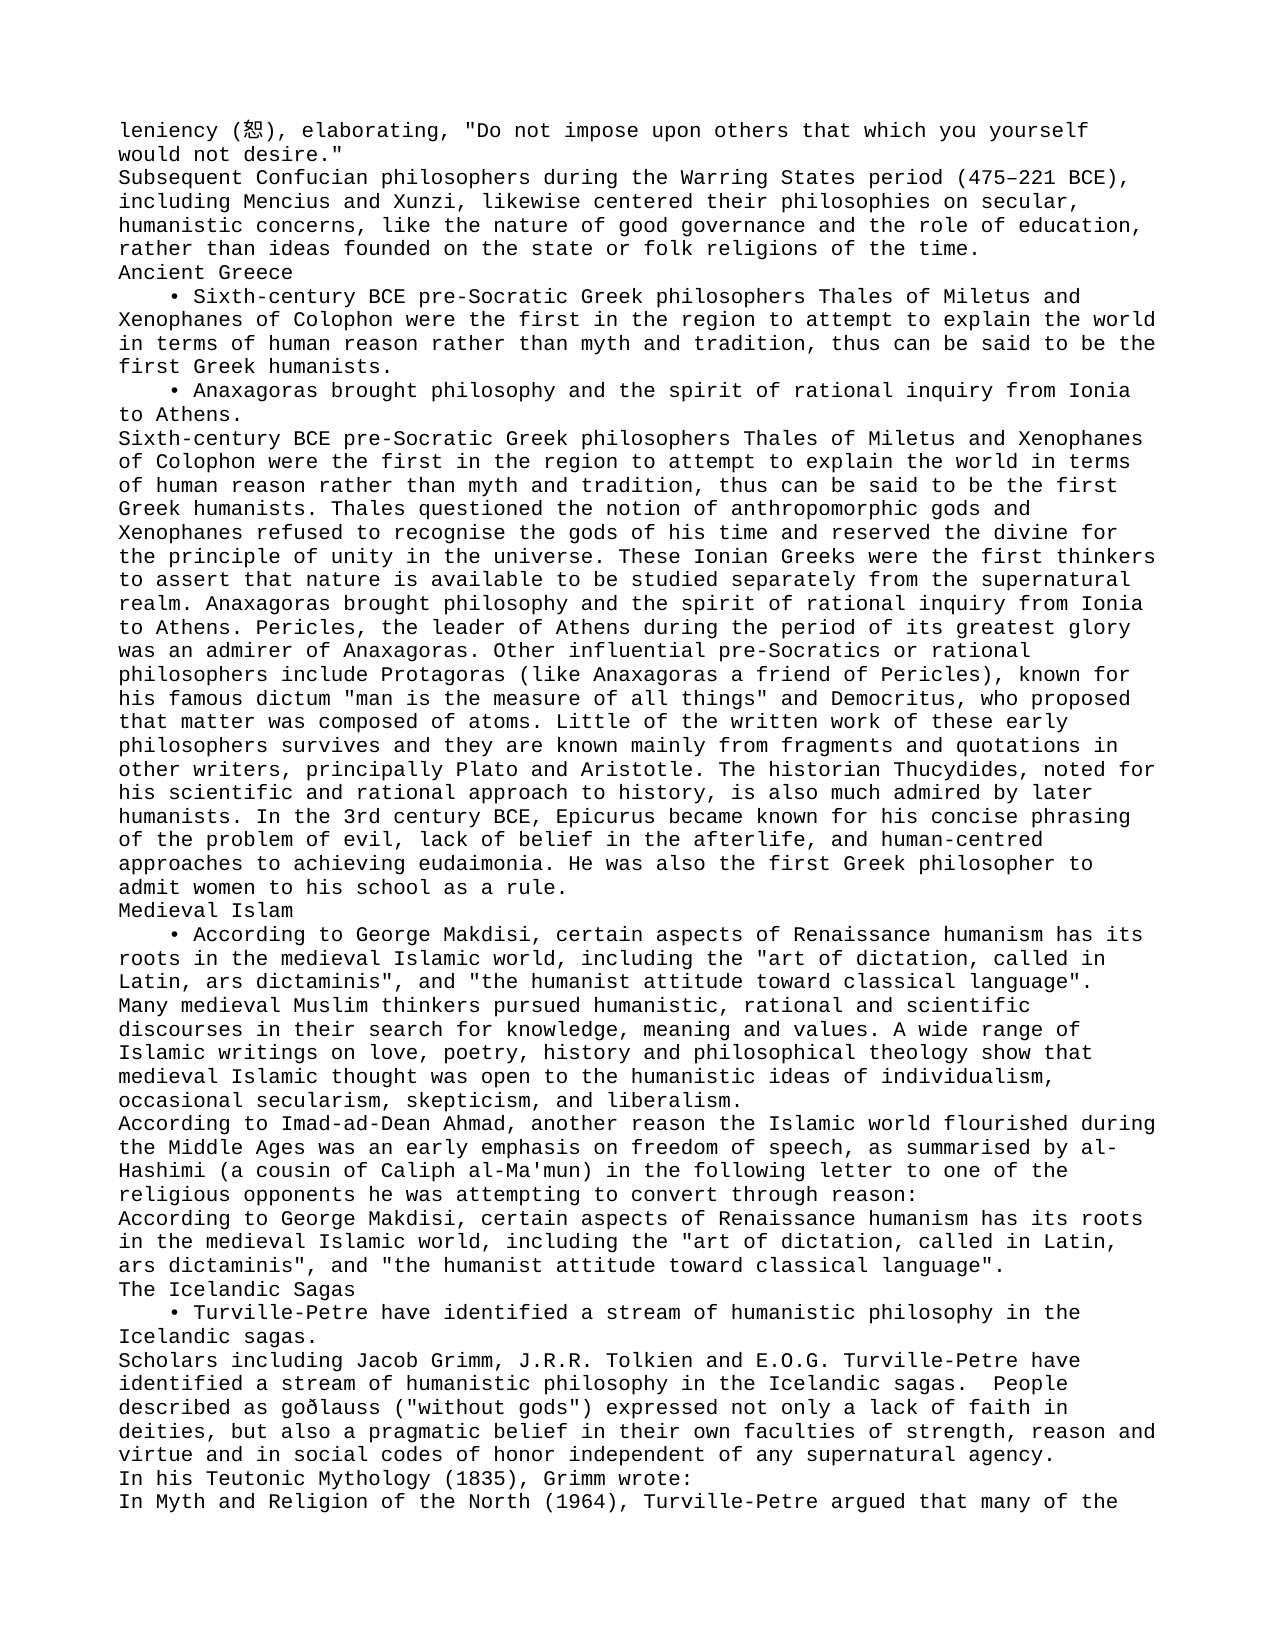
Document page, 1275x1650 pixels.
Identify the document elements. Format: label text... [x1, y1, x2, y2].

text • According to George Makdisi, certain aspects of Renaissance humanism has its roots in the medieval Islamic world, including the "art of dictation, called in Latin, ars dictaminis", and "the humanist attitude toward classical language". [118, 924, 1157, 995]
text Medieval Islam [118, 900, 1157, 924]
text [118, 118, 1157, 167]
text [118, 1492, 1157, 1515]
text The Icelandic Sagas [118, 1279, 1157, 1302]
text Sixth-century BCE pre-Socratic Greek philosophers Thales of Miletus and Xenophanes of Colophon were the first in the region to attempt to explain the world in terms of human reason rather than myth and tradition, thus can be said to be the first Greek humanists. Thales questioned the notion of anthropomorphic gods and Xenophanes refused to recognise the gods of his time and reserved the divine for the principle of unity in the universe. These Ionian Greeks were the first thinkers to assert that nature is available to be studied separately from the supernatural realm. Anaxagoras brought philosophy and the spirit of rational inquiry from Ionia to Athens. Pericles, the leader of Athens during the period of its greatest glory was an admirer of Anaxagoras. Other influential pre-Socratics or rational philosophers include Protagoras (like Anaxagoras a friend of Pericles), known for his famous dictum "man is the measure of all things" and Democritus, who proposed that matter was composed of atoms. Little of the written work of these early philosophers survives and they are known mainly from fragments and quotations in other writers, principally Plato and Aristotle. The historian Thucydides, noted for his scientific and rational approach to history, is also much admired by later humanists. In the 3rd century BCE, Epicurus became known for his concise phrasing of the problem of evil, lack of belief in the afterlife, and human-centred approaches to achieving eudaimonia. He was also the first Greek philosopher to admit women to his school as a rule. [118, 427, 1157, 900]
text According to Imad-ad-Dean Ahmad, another reason the Islamic world flourished during the Middle Ages was an early emphasis on freedom of speech, as summarised by al-Hashimi (a cousin of Caliph al-Ma'mun) in the following letter to one of the religious opponents he was attempting to convert through reason: [118, 1113, 1157, 1208]
text Ancient Greece [118, 262, 1157, 286]
text • Turville-Petre have identified a stream of humanistic philosophy in the Icelandic sagas. [118, 1302, 1157, 1350]
text In his Teutonic Mythology (1835), Grimm wrote: [118, 1468, 1157, 1492]
text Many medieval Muslim thinkers pursued humanistic, rational and scientific discourses in their search for knowledge, meaning and values. A wide range of Islamic writings on love, poetry, history and philosophical theology show that medieval Islamic thought was open to the humanistic ideas of individualism, occasional secularism, skepticism, and liberalism. [118, 995, 1157, 1113]
text • Sixth-century BCE pre-Socratic Greek philosophers Thales of Miletus and Xenophanes of Colophon were the first in the region to attempt to explain the world in terms of human reason rather than myth and tradition, thus can be said to be the first Greek humanists. [118, 286, 1157, 380]
text Subsequent Confucian philosophers during the Warring States period (475–221 BCE), including Mencius and Xunzi, likewise centered their philosophies on secular, humanistic concerns, like the nature of good governance and the role of education, rather than ideas founded on the state or folk religions of the time. [118, 167, 1157, 262]
text According to George Makdisi, certain aspects of Renaissance humanism has its roots in the medieval Islamic world, including the "art of dictation, called in Latin, ars dictaminis", and "the humanist attitude toward classical language". [118, 1208, 1157, 1279]
text Scholars including Jacob Grimm, J.R.R. Tolkien and E.O.G. Turville-Petre have identified a stream of humanistic philosophy in the Icelandic sagas. People described as goðlauss ("without gods") expressed not only a lack of faith in deities, but also a pragmatic belief in their own faculties of strength, reason and virtue and in social codes of honor independent of any supernatural agency. [118, 1350, 1157, 1468]
text • Anaxagoras brought philosophy and the spirit of rational inquiry from Ionia to Athens. [118, 380, 1157, 427]
